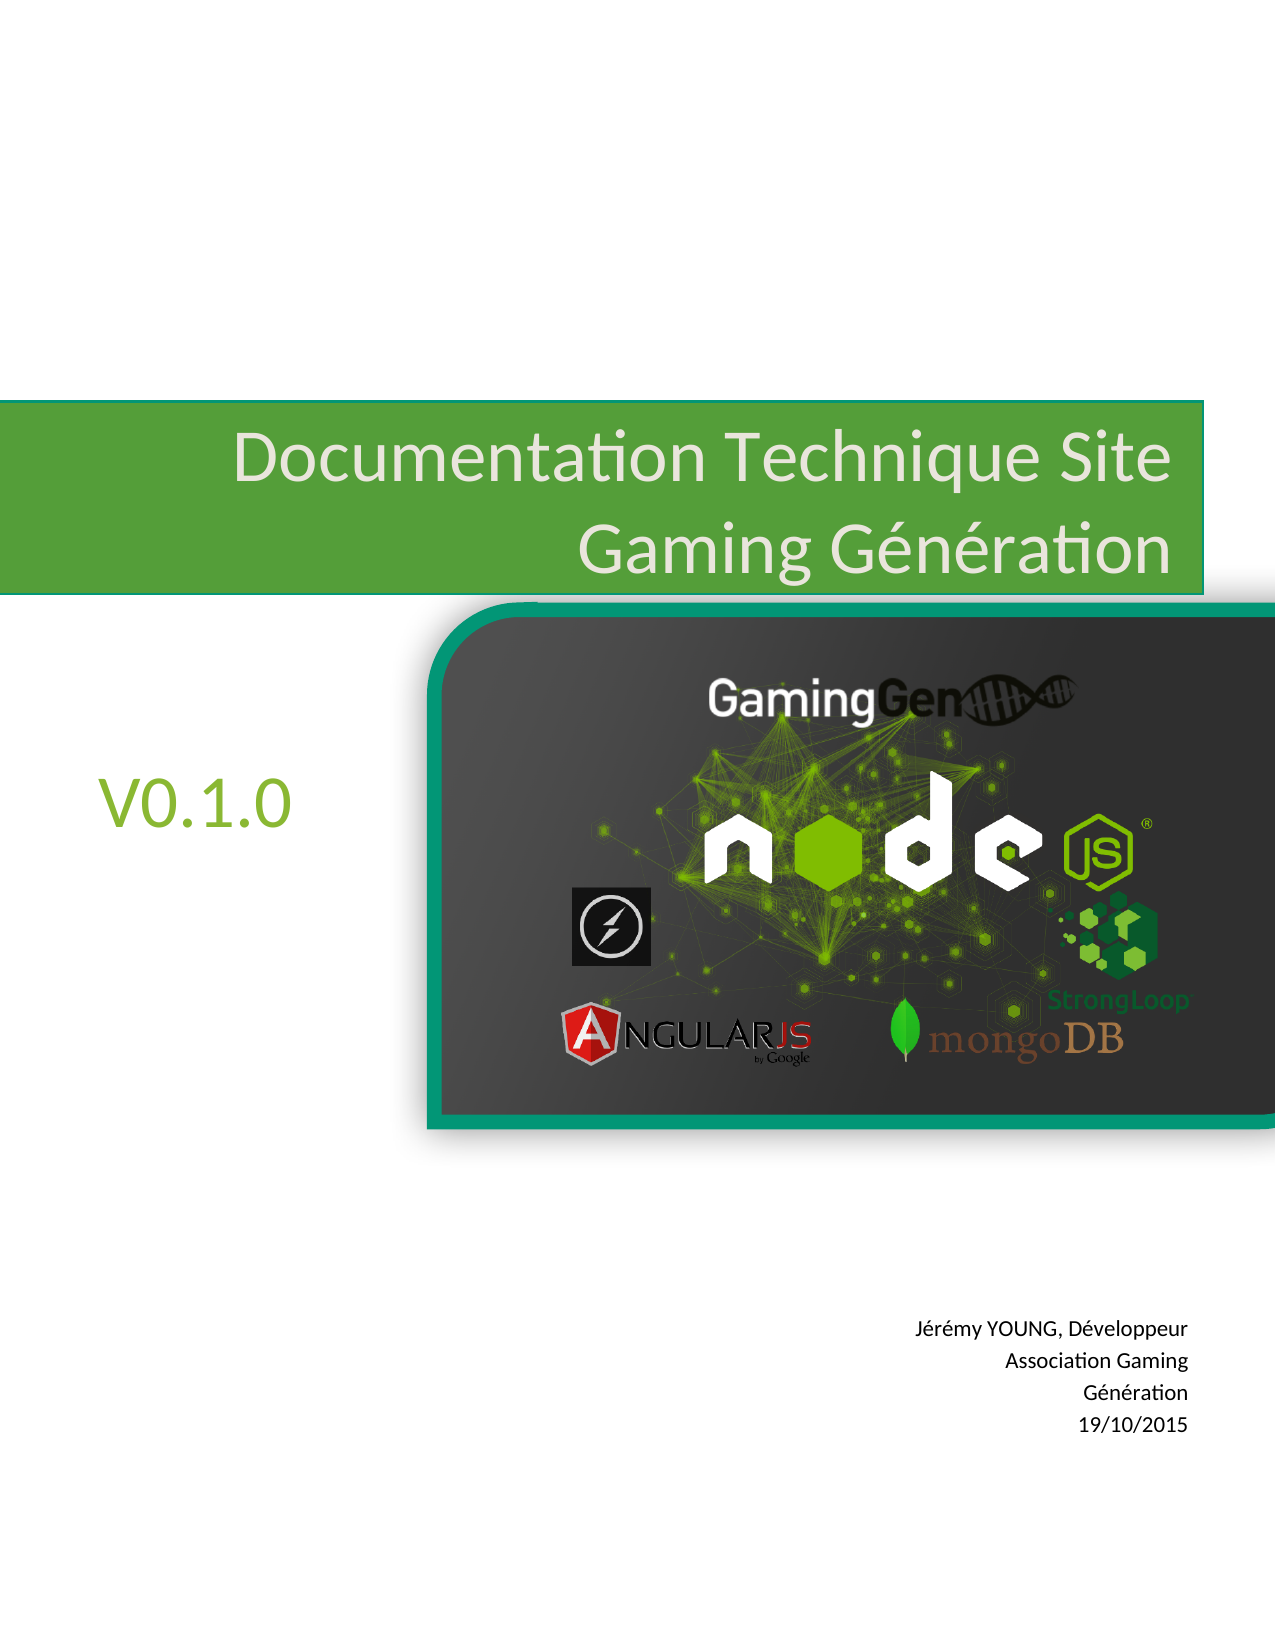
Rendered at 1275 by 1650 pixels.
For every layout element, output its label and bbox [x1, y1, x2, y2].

picture [442, 618, 1275, 1114]
